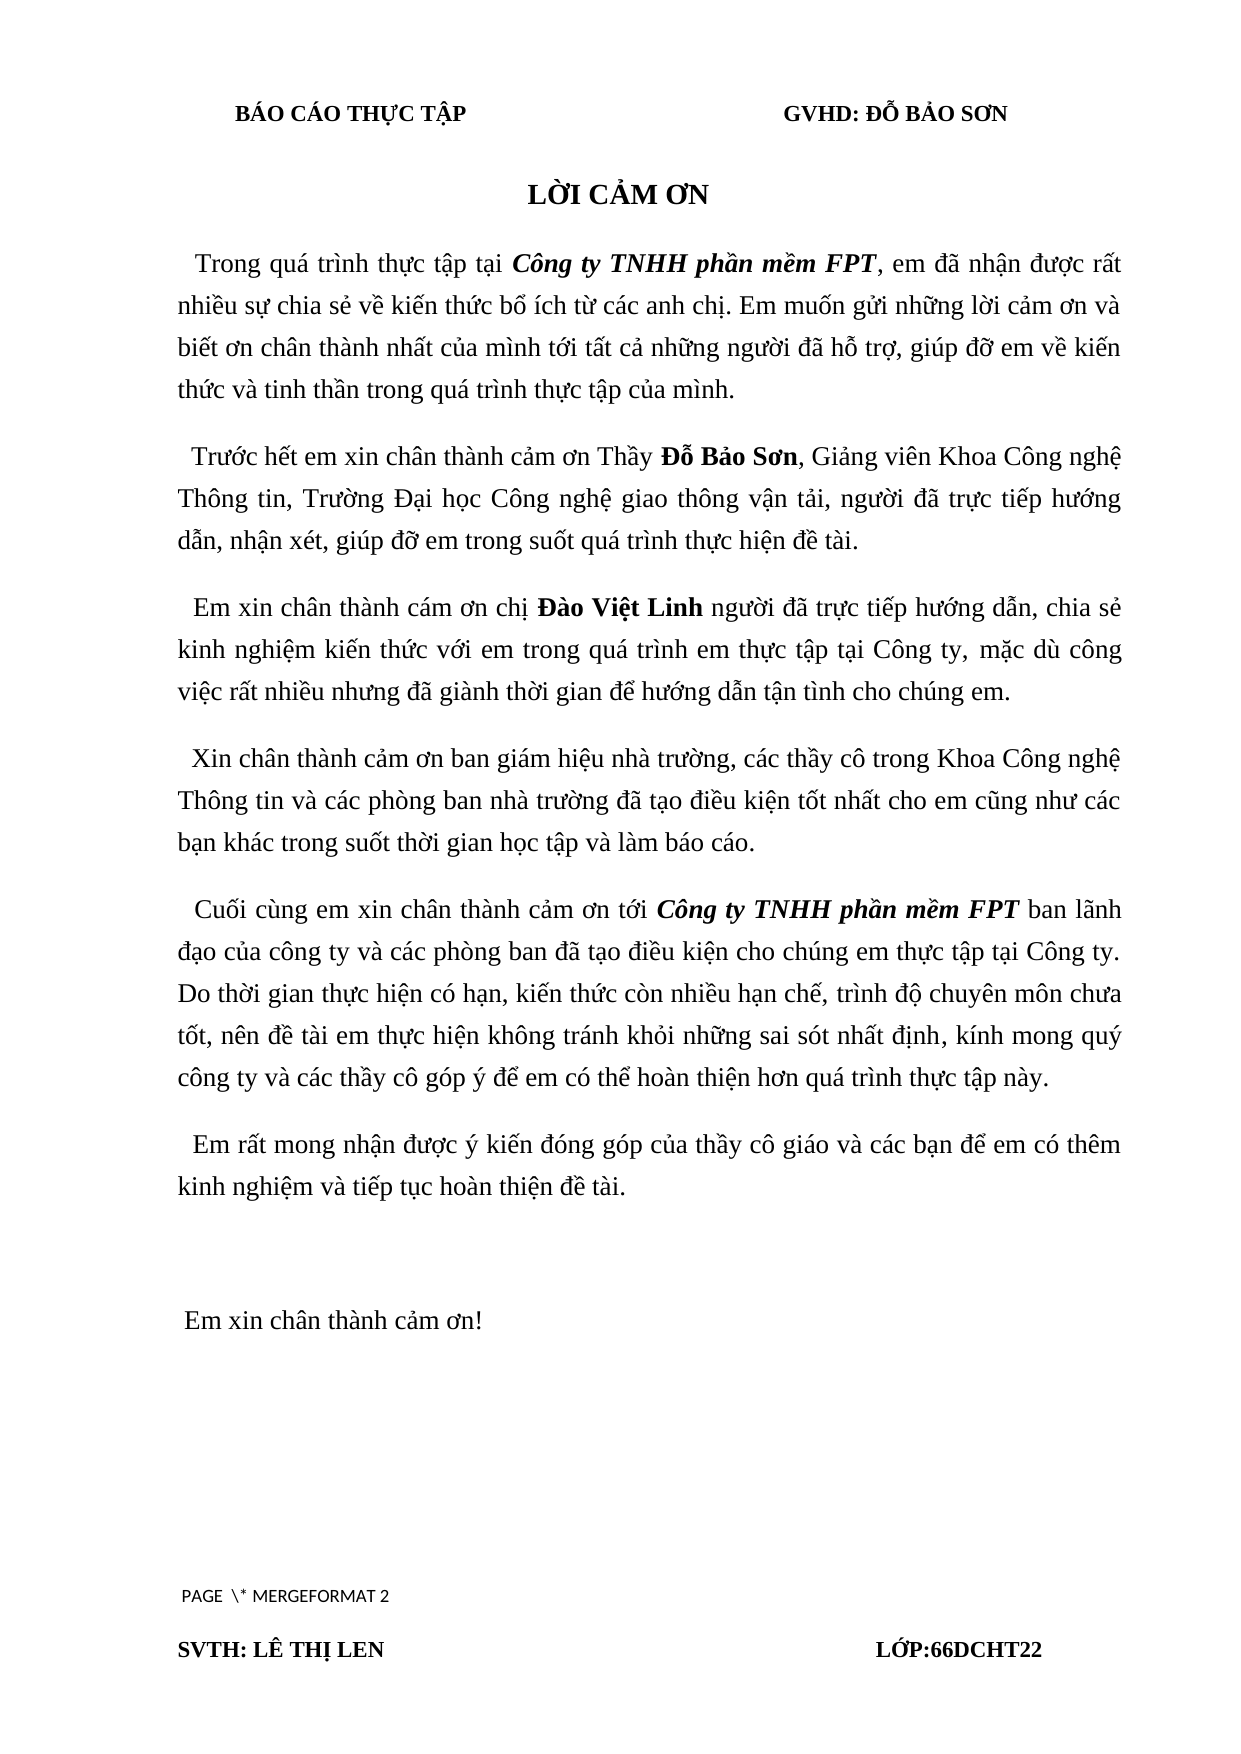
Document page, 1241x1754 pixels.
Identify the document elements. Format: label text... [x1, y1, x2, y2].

text Em xin chân thành cảm ơn! [177, 1304, 1122, 1335]
text Em rất mong nhận được ý kiến đóng góp của thầy cô giáo và các bạn để em có thêm kinh nghiệm và tiếp tục hoàn thiện đề tài. [177, 1128, 1122, 1201]
text Trong quá trình thực tập tại Công ty TNHH phần mềm FPT, em đã nhận được rất nhiều sự chia sẻ về kiến thức bổ ích từ các anh chị. Em muốn gửi những lời cảm ơn và biết ơn chân thành nhất của mình tới tất cả những người đã hỗ trợ, giúp đỡ em về kiến thức và tinh thần trong quá trình thực tập của mình. [177, 247, 1122, 404]
text Cuối cùng em xin chân thành cảm ơn tới Công ty TNHH phần mềm FPT ban lãnh đạo của công ty và các phòng ban đã tạo điều kiện cho chúng em thực tập tại Công ty. Do thời gian thực hiện có hạn, kiến thức còn nhiều hạn chế, trình độ chuyên môn chưa tốt, nên đề tài em thực hiện không tránh khỏi những sai sót nhất định, kính mong quý công ty và các thầy cô góp ý để em có thể hoàn thiện hơn quá trình thực tập này. [177, 893, 1122, 1092]
text Trước hết em xin chân thành cảm ơn Thầy Đỗ Bảo Sơn, Giảng viên Khoa Công nghệ Thông tin, Trường Đại học Công nghệ giao thông vận tải, người đã trực tiếp hướng dẫn, nhận xét, giúp đỡ em trong suốt quá trình thực hiện đề tài. [177, 440, 1122, 556]
text Xin chân thành cảm ơn ban giám hiệu nhà trường, các thầy cô trong Khoa Công nghệ Thông tin và các phòng ban nhà trường đã tạo điều kiện tốt nhất cho em cũng như các bạn khác trong suốt thời gian học tập và làm báo cáo. [177, 742, 1122, 857]
text Em xin chân thành cám ơn chị Đào Việt Linh người đã trực tiếp hướng dẫn, chia sẻ kinh nghiệm kiến thức với em trong quá trình em thực tập tại Công ty, mặc dù công việc rất nhiều nhưng đã giành thời gian để hướng dẫn tận tình cho chúng em. [177, 591, 1122, 706]
text LỜI CẢM ƠN [177, 177, 1122, 211]
